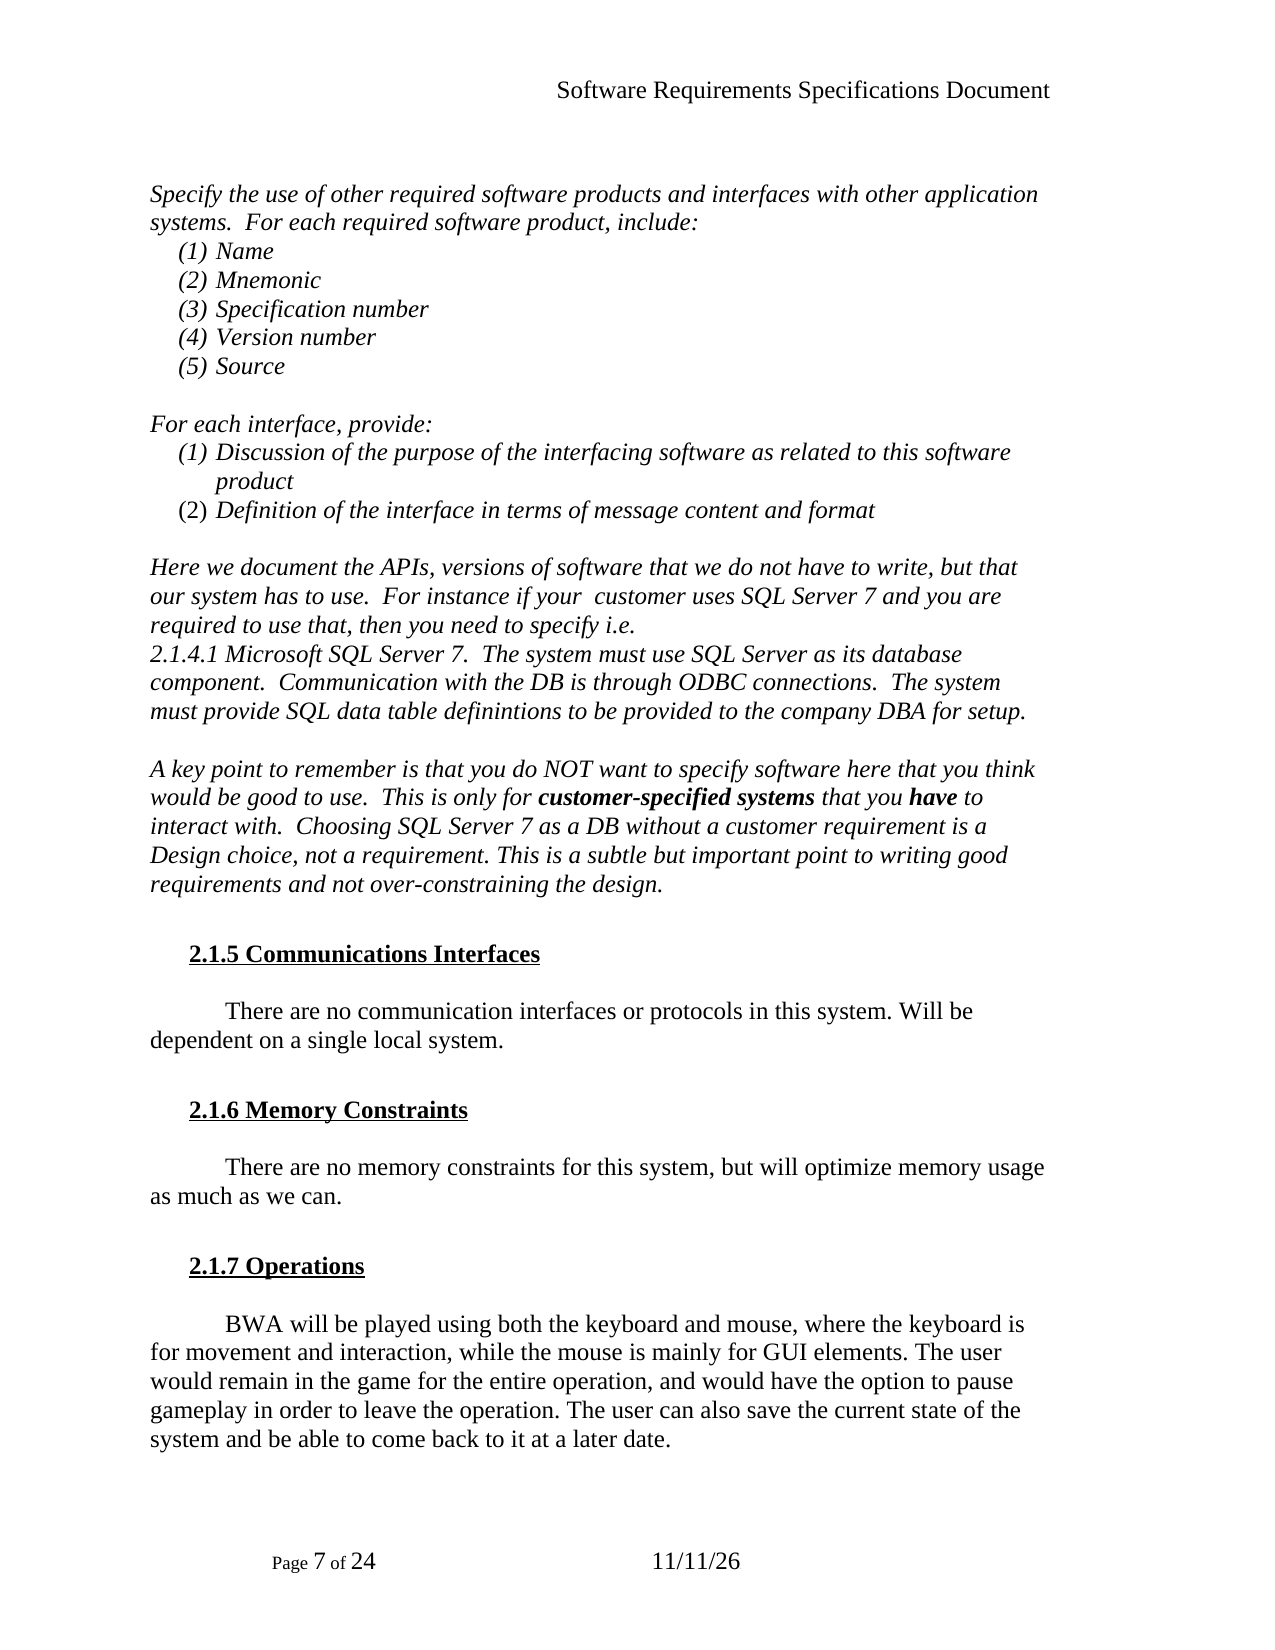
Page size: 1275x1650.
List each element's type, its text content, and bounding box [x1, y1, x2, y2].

list Discussion of the purpose of the interfacing software as related to this software product [178, 437, 1050, 495]
text BWA will be played using both the keyboard and mouse, where the keyboard is for movement and interaction, while the mouse is mainly for GUI elements. The user would remain in the game for the entire operation, and would have the option to pause gameplay in order to leave the operation. The user can also save the current state of the system and be able to come back to it at a later date. [150, 1309, 1050, 1452]
text There are no memory constraints for this system, but will optimize memory usage as much as we can. [150, 1152, 1050, 1210]
list Mnemonic [178, 265, 1050, 294]
text There are no communication interfaces or protocols in this system. Will be dependent on a single local system. [150, 996, 1050, 1054]
text 2.1.4.1 Microsoft SQL Server 7. The system must use SQL Server as its database component. Communication with the DB is through ODBC connections. The system must provide SQL data table definintions to be provided to the company DBA for setup. [150, 639, 1050, 725]
text For each interface, provide: [150, 409, 1050, 437]
list Definition of the interface in terms of message content and format [178, 495, 1050, 524]
list Source [178, 351, 1050, 380]
list Version number [178, 322, 1050, 351]
text Specify the use of other required software products and interfaces with other application systems. For each required software product, include: [150, 179, 1050, 236]
subtitle 2.1.6 Memory Constraints [189, 1095, 1050, 1124]
list Name [178, 236, 1050, 265]
list Specification number [178, 294, 1050, 322]
subtitle 2.1.7 Operations [189, 1251, 1050, 1280]
text A key point to remember is that you do NOT want to specify software here that you think would be good to use. This is only for customer-specified systems that you have to interact with. Choosing SQL Server 7 as a DB without a customer requirement is a Design choice, not a requirement. This is a subtle but important point to writing good requirements and not over-constraining the design. [150, 754, 1050, 897]
text Here we document the APIs, versions of software that we do not have to write, but that our system has to use. For instance if your customer uses SQL Server 7 and you are required to use that, then you need to specify i.e. [150, 552, 1050, 639]
subtitle 2.1.5 Communications Interfaces [189, 939, 1050, 967]
